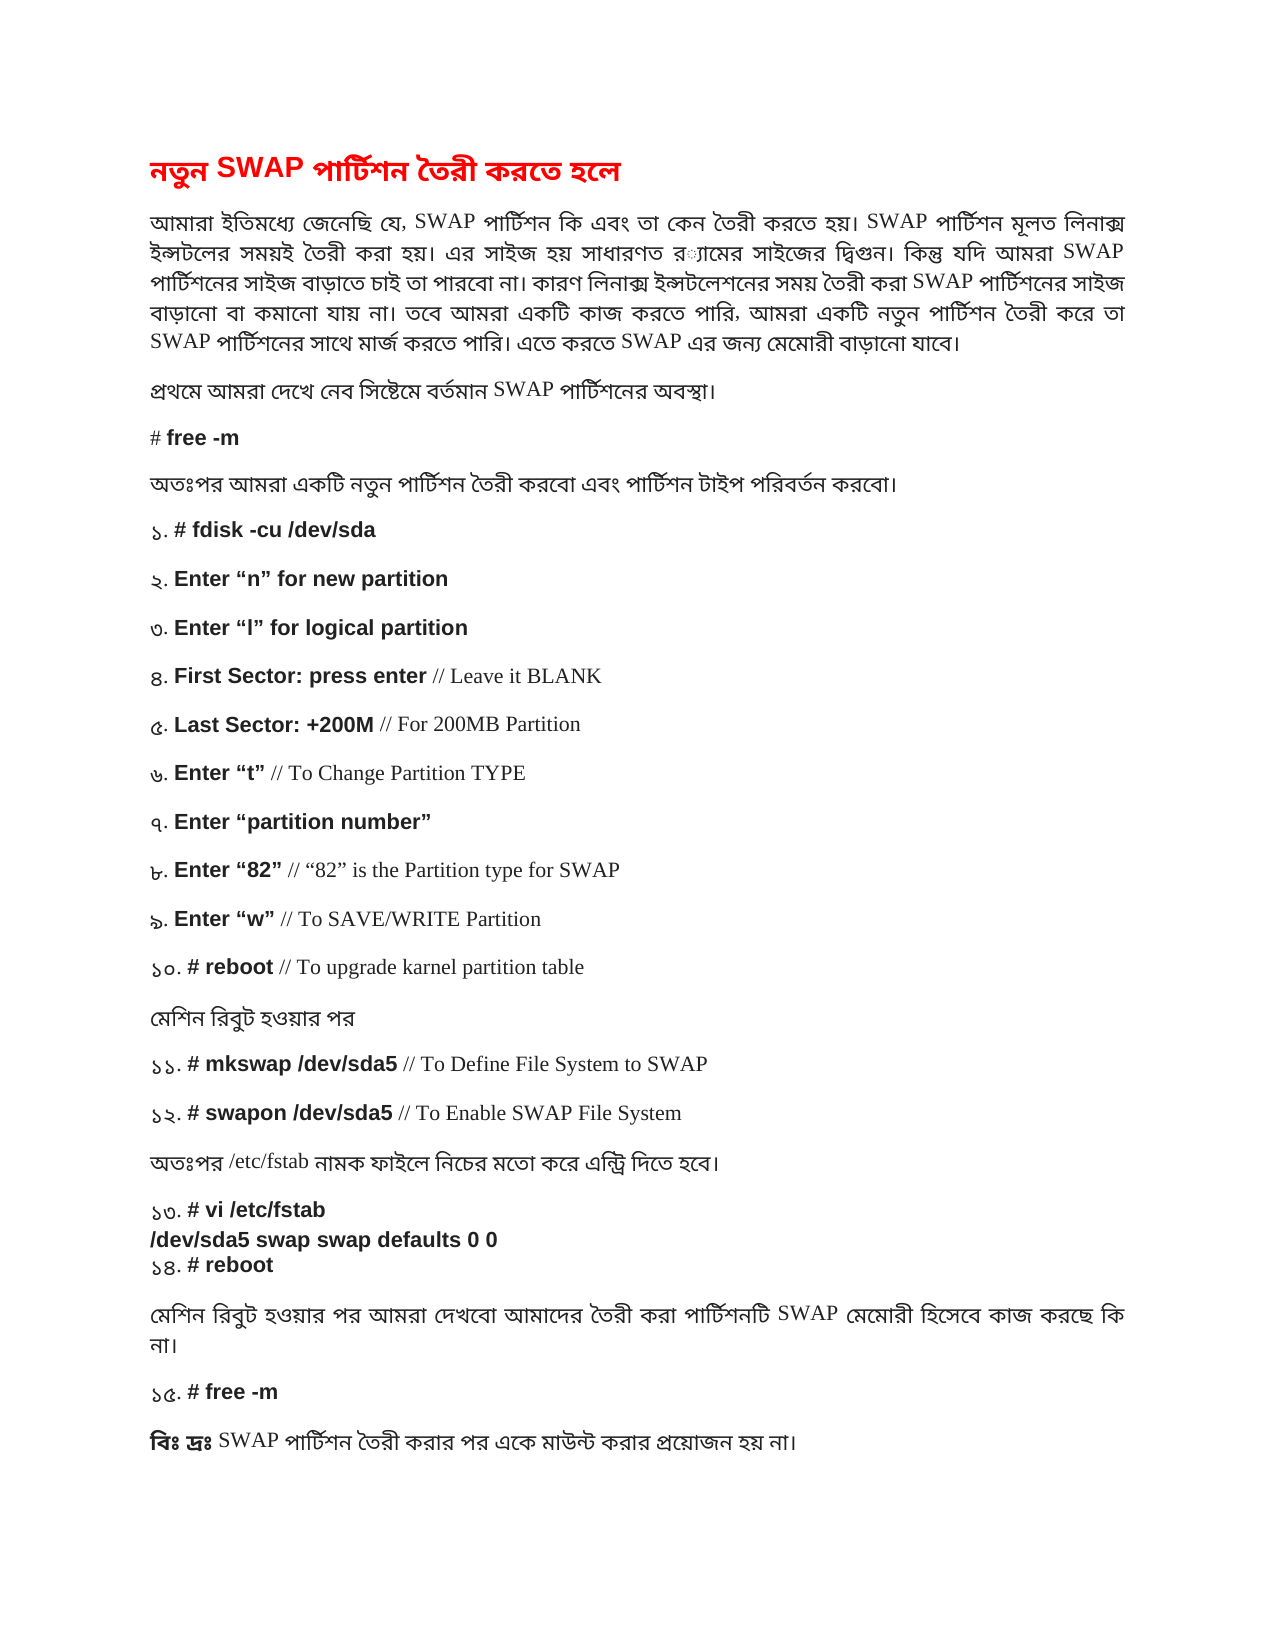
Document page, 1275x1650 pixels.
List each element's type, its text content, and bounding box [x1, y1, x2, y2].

text ৬. Enter “t” // To Change Partition TYPE [150, 760, 1125, 790]
text ৯. Enter “w” // To SAVE/WRITE Partition [150, 906, 1125, 935]
text /dev/sda5 swap swap defaults 0 0 [150, 1227, 1125, 1252]
text ৭. Enter “partition number” [150, 808, 1125, 838]
text মেশিন রিবুট হওয়ার পর আমরা দেখবো আমাদের তৈরী করা পার্টিশনটি SWAP মেমোরী হিসেবে কাজ করছে কি না। [150, 1300, 1125, 1360]
text ২. Enter “n” for new partition [150, 566, 1125, 596]
text ১১. # mkswap /dev/sda5 // To Define File System to SWAP [150, 1051, 1125, 1081]
text ১. # fdisk -cu /dev/sda [150, 517, 1125, 547]
text ৩. Enter “l” for logical partition [150, 614, 1125, 644]
text ৮. Enter “82” // “82” is the Partition type for SWAP [150, 857, 1125, 887]
text আমারা ইতিমধ্যে জেনেছি যে, SWAP পার্টিশন কি এবং তা কেন তৈরী করতে হয়। SWAP পার্টিশন মূলত লিনাক্স ইন্সটলের সময়ই তৈরী করা হয়। এর সাইজ হয় সাধারণত র‌্যামের সাইজের দ্বিগুন। কিন্তু যদি আমরা SWAP পার্টিশনের সাইজ বাড়াতে চাই তা পারবো না। কারণ লিনাক্স ইন্সটলেশনের সময় তৈরী করা SWAP পার্টিশনের সাইজ বাড়ানো বা কমানো যায় না। তবে আমরা একটি কাজ করতে পারি, আমরা একটি নতুন পার্টিশন তৈরী করে তা SWAP পার্টিশনের সাথে মার্জ করতে পারি। এতে করতে SWAP এর জন্য মেমোরী বাড়ানো যাবে। [150, 208, 1125, 357]
text অতঃপর আমরা একটি নতুন পার্টিশন তৈরী করবো এবং পার্টিশন টাইপ পরিবর্তন করবো। [150, 469, 1125, 498]
text বিঃ দ্রঃ SWAP পার্টিশন তৈরী করার পর একে মাউন্ট করার প্রয়োজন হয় না। [150, 1427, 1125, 1457]
text # free -m [150, 425, 1125, 450]
text ৫. Last Sector: +200M // For 200MB Partition [150, 711, 1125, 741]
text ১০. # reboot // To upgrade karnel partition table [150, 954, 1125, 984]
text ১২. # swapon /dev/sda5 // To Enable SWAP File System [150, 1100, 1125, 1129]
text মেশিন রিবুট হওয়ার পর [150, 1003, 1125, 1032]
text ১৩. # vi /etc/fstab [150, 1197, 1125, 1227]
text অতঃপর /etc/fstab নামক ফাইলে নিচের মতো করে এন্ট্রি দিতে হবে। [150, 1148, 1125, 1178]
text ১৪. # reboot [150, 1252, 1125, 1282]
text ১৫. # free -m [150, 1379, 1125, 1408]
text নতুন SWAP পার্টিশন তৈরী করতে হলে [150, 150, 1125, 190]
text ৪. First Sector: press enter // Leave it BLANK [150, 663, 1125, 693]
text প্রথমে আমরা দেখে নেব সিষ্টেমে বর্তমান SWAP পার্টিশনের অবস্থা। [150, 376, 1125, 406]
